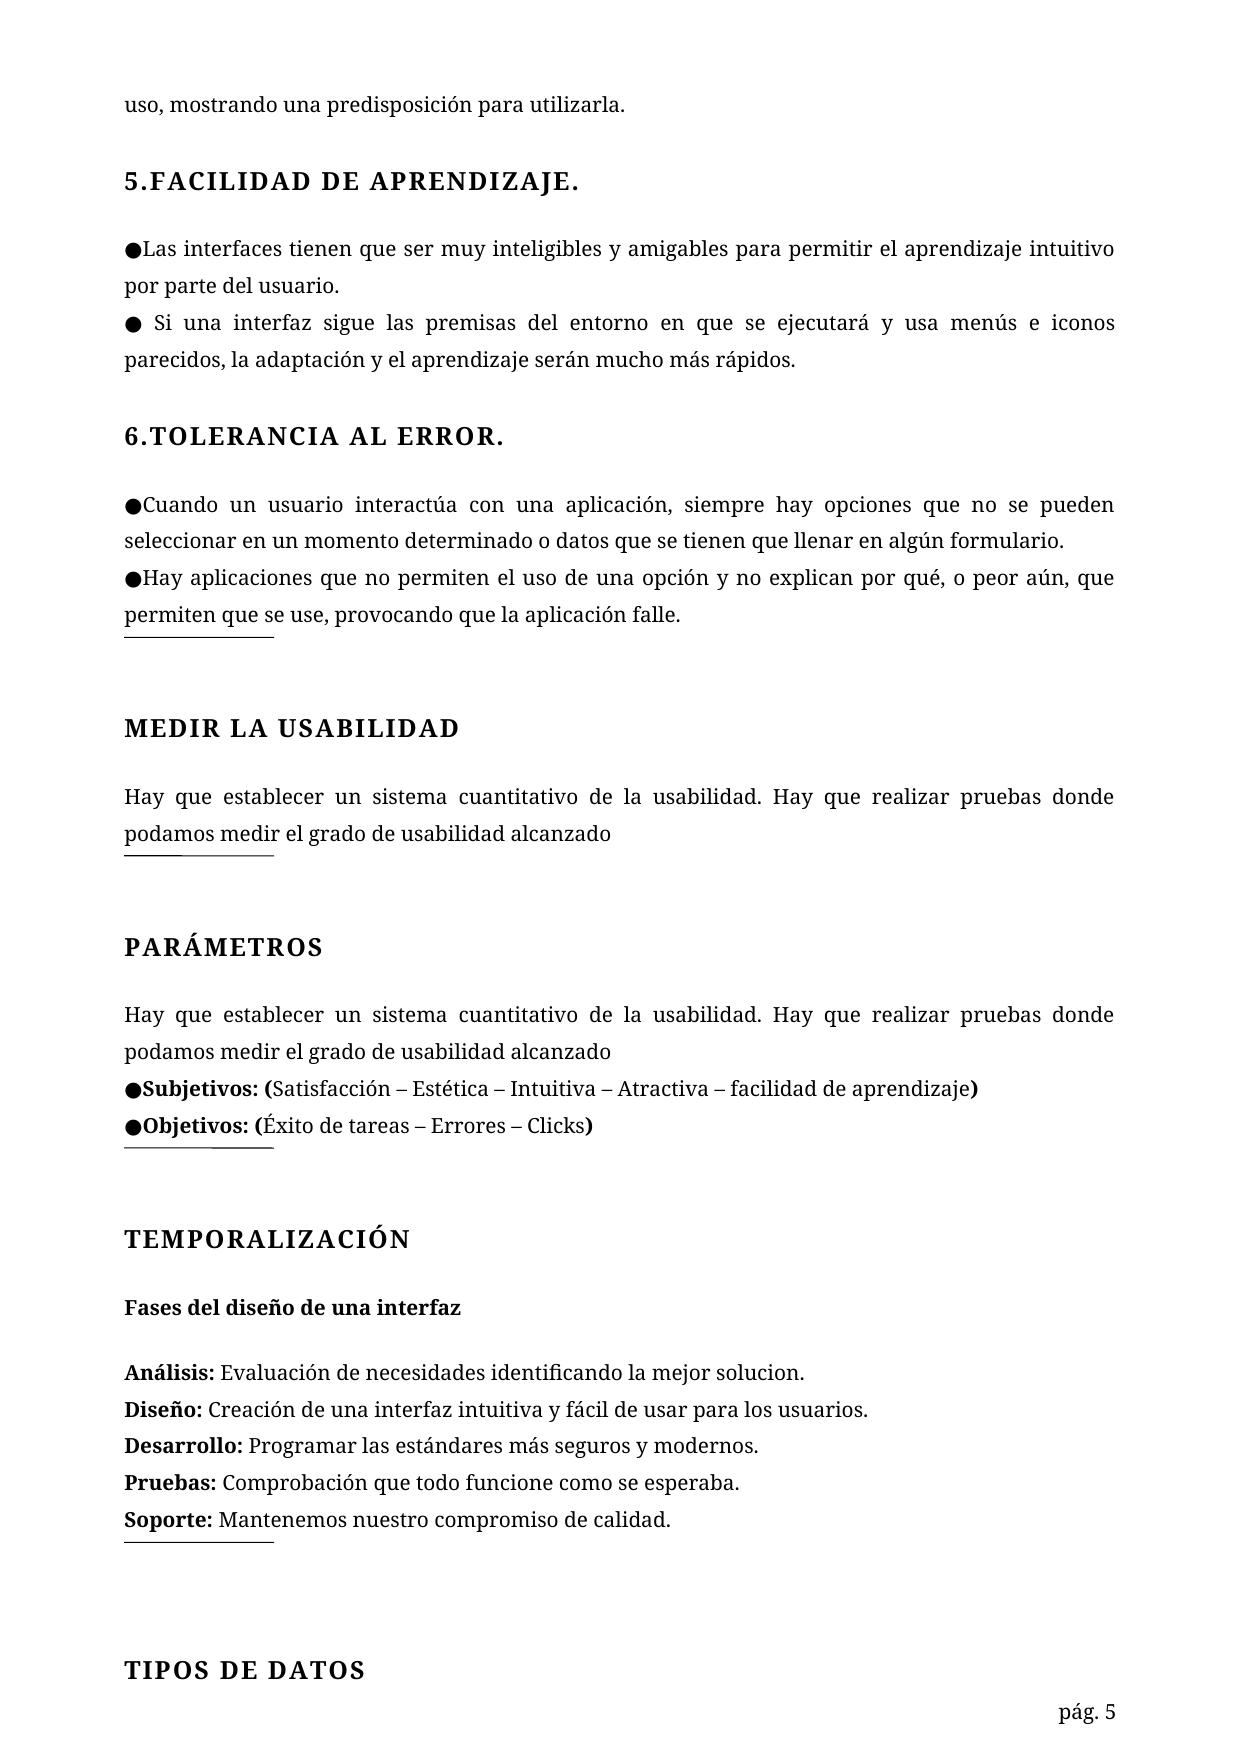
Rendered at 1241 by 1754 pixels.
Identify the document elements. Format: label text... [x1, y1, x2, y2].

subtitle temporalización [124, 1222, 1116, 1256]
text ●Objetivos: (Éxito de tareas – Errores – Clicks) [124, 1111, 1116, 1139]
text ●Las interfaces tienen que ser muy inteligibles y amigables para permitir el aprendizaje intuitivo por parte del usuario. [124, 234, 1116, 300]
text Diseño: Creación de una interfaz intuitiva y fácil de usar para los usuarios. [124, 1395, 1116, 1423]
subtitle Fases del diseño de una interfaz [124, 1293, 1116, 1321]
subtitle tipos de datos [124, 1653, 1116, 1687]
subtitle medir la USABILIDAD [124, 711, 1116, 745]
text ●Hay aplicaciones que no permiten el uso de una opción y no explican por qué, o peor aún, que permiten que se use, provocando que la aplicación falle. [124, 563, 1116, 629]
text ●Cuando un usuario interactúa con una aplicación, siempre hay opciones que no se pueden seleccionar en un momento determinado o datos que se tienen que llenar en algún formulario. [124, 490, 1116, 555]
text Análisis: Evaluación de necesidades identificando la mejor solucion. [124, 1358, 1116, 1386]
text Hay que establecer un sistema cuantitativo de la usabilidad. Hay que realizar pruebas donde podamos medir el grado de usabilidad alcanzado [124, 782, 1116, 847]
text Pruebas: Comprobación que todo funcione como se esperaba. [124, 1468, 1116, 1497]
subtitle 6.tolerancia al error. [124, 419, 1116, 453]
subtitle 5.facilidad de aprendizaje. [124, 163, 1116, 198]
text Hay que establecer un sistema cuantitativo de la usabilidad. Hay que realizar pruebas donde podamos medir el grado de usabilidad alcanzado [124, 1000, 1116, 1066]
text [124, 90, 1116, 118]
text ●Subjetivos: (Satisfacción – Estética – Intuitiva – Atractiva – facilidad de aprendizaje) [124, 1074, 1116, 1103]
text Soporte: Mantenemos nuestro compromiso de calidad. [124, 1505, 1116, 1534]
text ● Si una interfaz sigue las premisas del entorno en que se ejecutará y usa menús e iconos parecidos, la adaptación y el aprendizaje serán mucho más rápidos. [124, 308, 1116, 373]
subtitle Parámetros [124, 929, 1116, 963]
text Desarrollo: Programar las estándares más seguros y modernos. [124, 1432, 1116, 1460]
